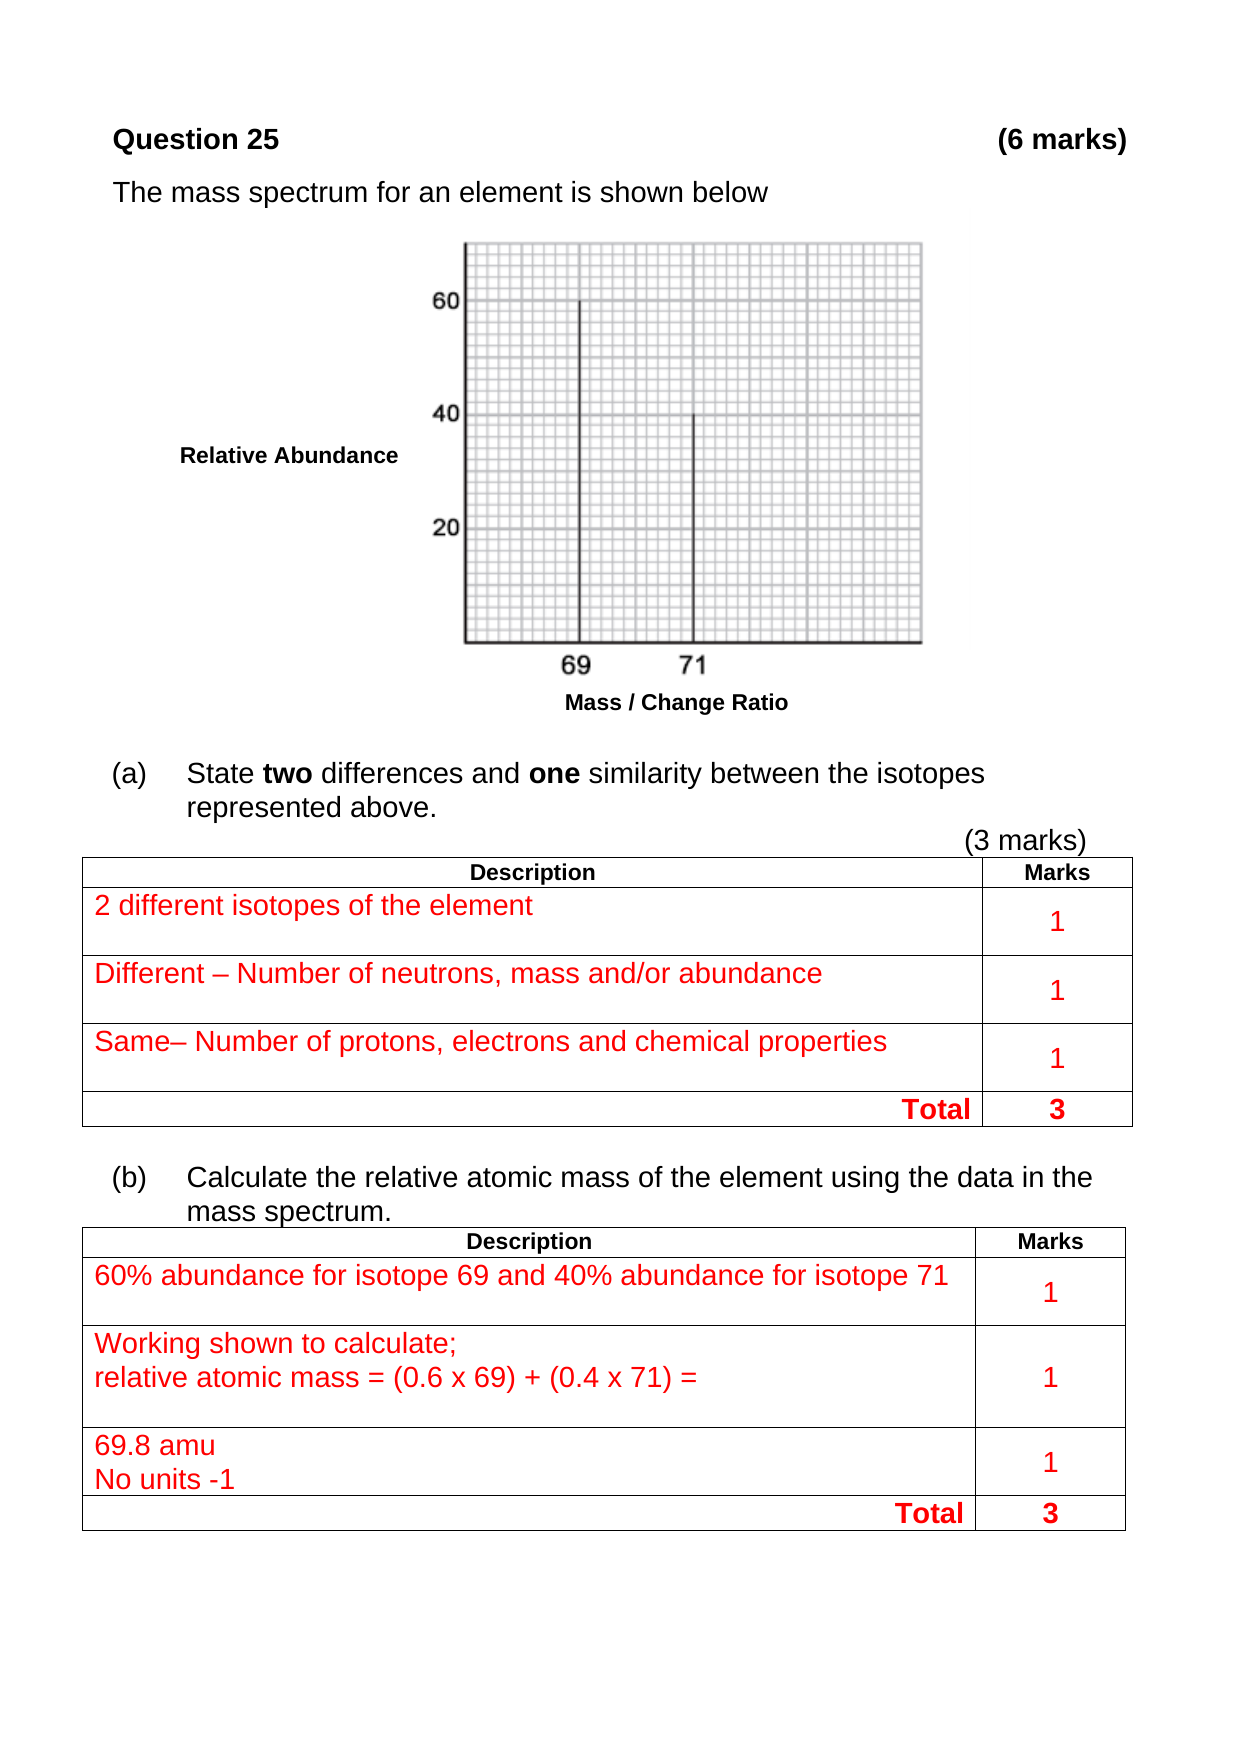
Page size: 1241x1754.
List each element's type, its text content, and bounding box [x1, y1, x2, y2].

table_cell Different – Number of neutrons, mass and/or abundance [83, 956, 982, 1023]
table_cell 1 [983, 888, 1132, 955]
table_cell 69.8 amu No units -1 [83, 1428, 975, 1495]
table_cell 1 [976, 1428, 1125, 1495]
table_cell 3 [976, 1496, 1125, 1530]
list (3 marks) [186, 823, 1127, 857]
table_cell 60% abundance for isotope 69 and 40% abundance for isotope 71 [83, 1258, 975, 1325]
table_header Marks [976, 1228, 1125, 1257]
list State two differences and one similarity between the isotopes represented above. [111, 756, 1127, 823]
table_cell 1 [983, 1024, 1132, 1091]
table_cell Working shown to calculate; relative atomic mass = (0.6 x 69) + (0.4 x 71) = [83, 1326, 975, 1427]
table_cell 1 [976, 1326, 1125, 1427]
table_cell Total [83, 1496, 975, 1530]
table_cell 2 different isotopes of the element [83, 888, 982, 955]
table_cell Same– Number of protons, electrons and chemical properties [83, 1024, 982, 1091]
picture [180, 208, 972, 723]
table_header Marks [983, 858, 1132, 887]
text The mass spectrum for an element is shown below [112, 175, 1128, 208]
table_cell 3 [983, 1092, 1132, 1126]
table_cell 1 [976, 1258, 1125, 1325]
table_cell Total [83, 1092, 982, 1126]
table_header Description [83, 858, 982, 887]
text Question 25 (6 marks) [112, 122, 1128, 156]
list Calculate the relative atomic mass of the element using the data in the mass spectrum. [111, 1160, 1127, 1227]
table_cell 1 [983, 956, 1132, 1023]
table_header Description [83, 1228, 975, 1257]
